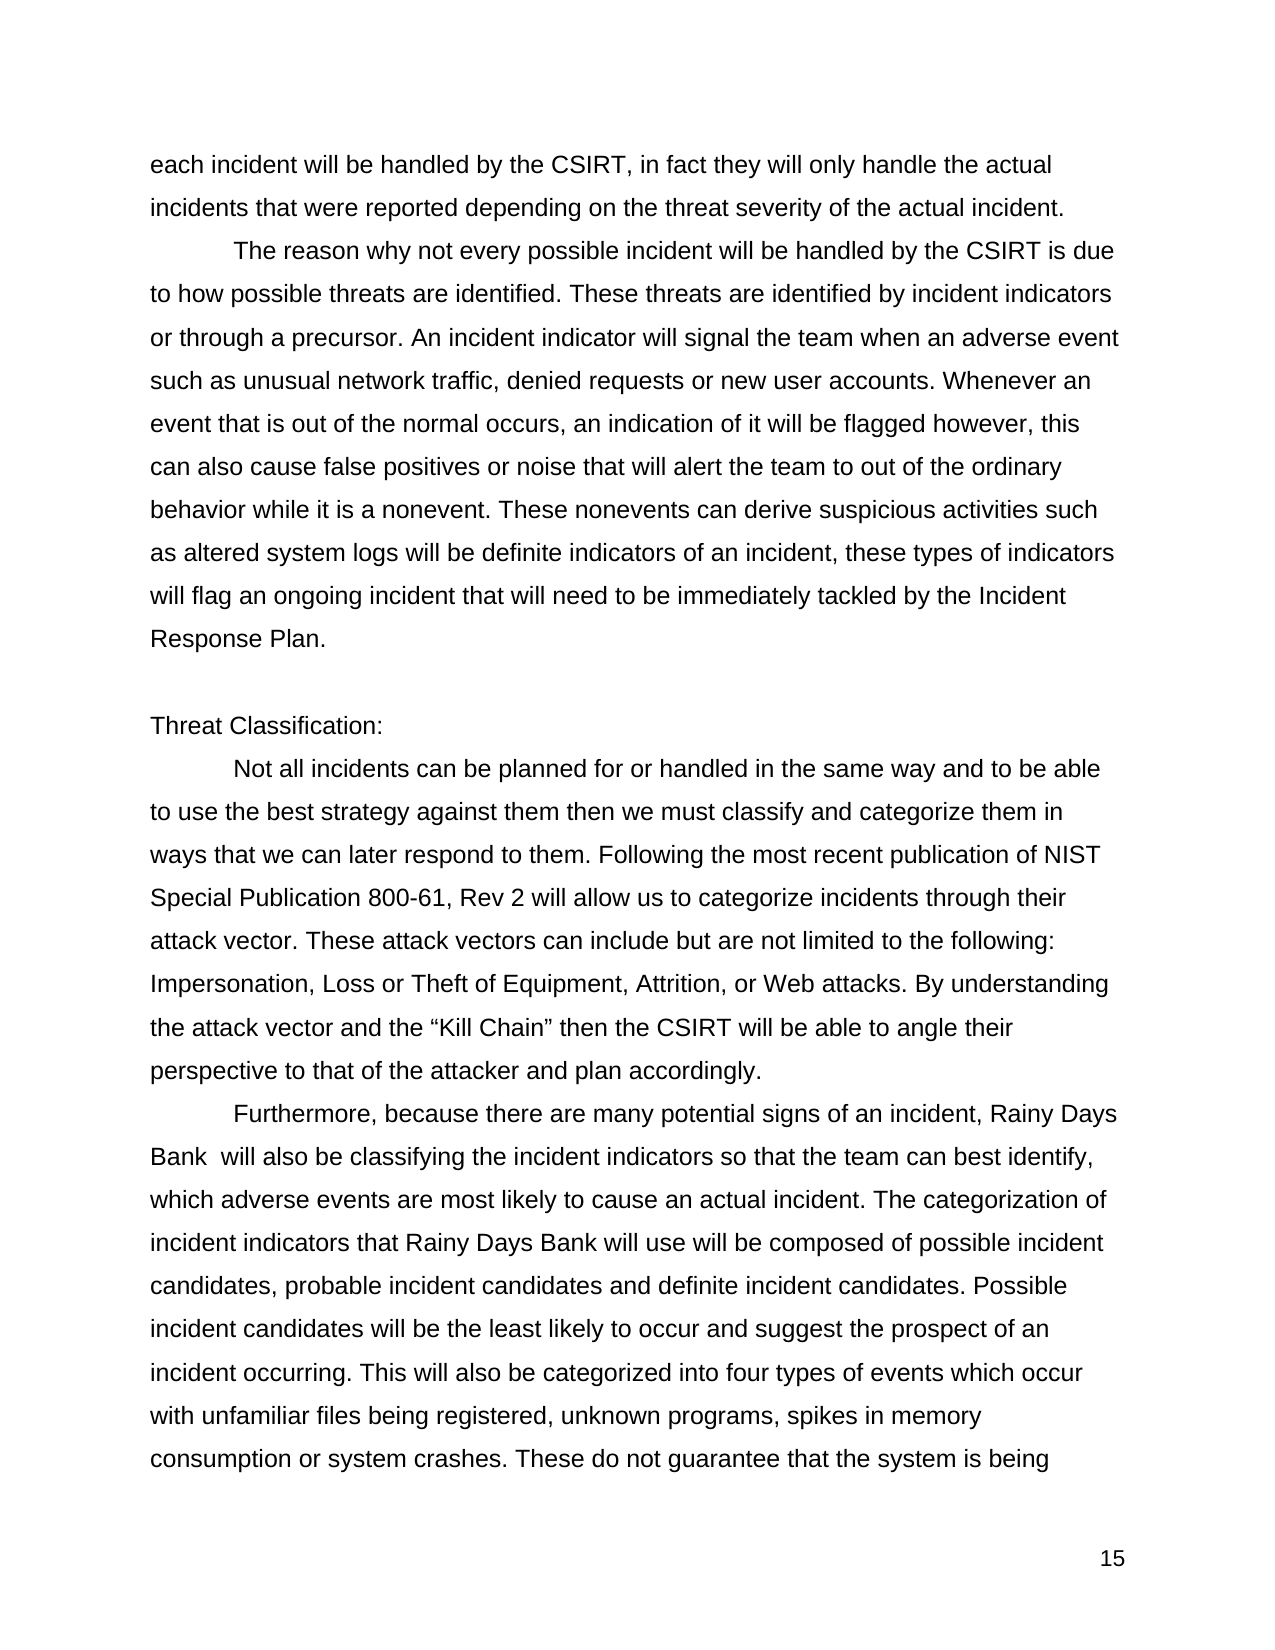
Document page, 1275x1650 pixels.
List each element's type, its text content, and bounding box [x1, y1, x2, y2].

text The reason why not every possible incident will be handled by the CSIRT is due to how possible threats are identified. These threats are identified by incident indicators or through a precursor. An incident indicator will signal the team when an adverse event such as unusual network traffic, denied requests or new user accounts. Whenever an event that is out of the normal occurs, an indication of it will be flagged however, this can also cause false positives or noise that will alert the team to out of the ordinary behavior while it is a nonevent. These nonevents can derive suspicious activities such as altered system logs will be definite indicators of an incident, these types of indicators will flag an ongoing incident that will need to be immediately tackled by the Incident Response Plan. [150, 236, 1125, 653]
text Threat Classification: [150, 711, 1125, 739]
text Not all incidents can be planned for or handled in the same way and to be able to use the best strategy against them then we must classify and categorize them in ways that we can later respond to them. Following the most recent publication of NIST Special Publication 800-61, Rev 2 will allow us to categorize incidents through their attack vector. These attack vectors can include but are not limited to the following: Impersonation, Loss or Theft of Equipment, Attrition, or Web attacks. By understanding the attack vector and the “Kill Chain” then the CSIRT will be able to angle their perspective to that of the attacker and plan accordingly. [150, 754, 1125, 1084]
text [150, 1099, 1125, 1472]
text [150, 150, 1125, 222]
